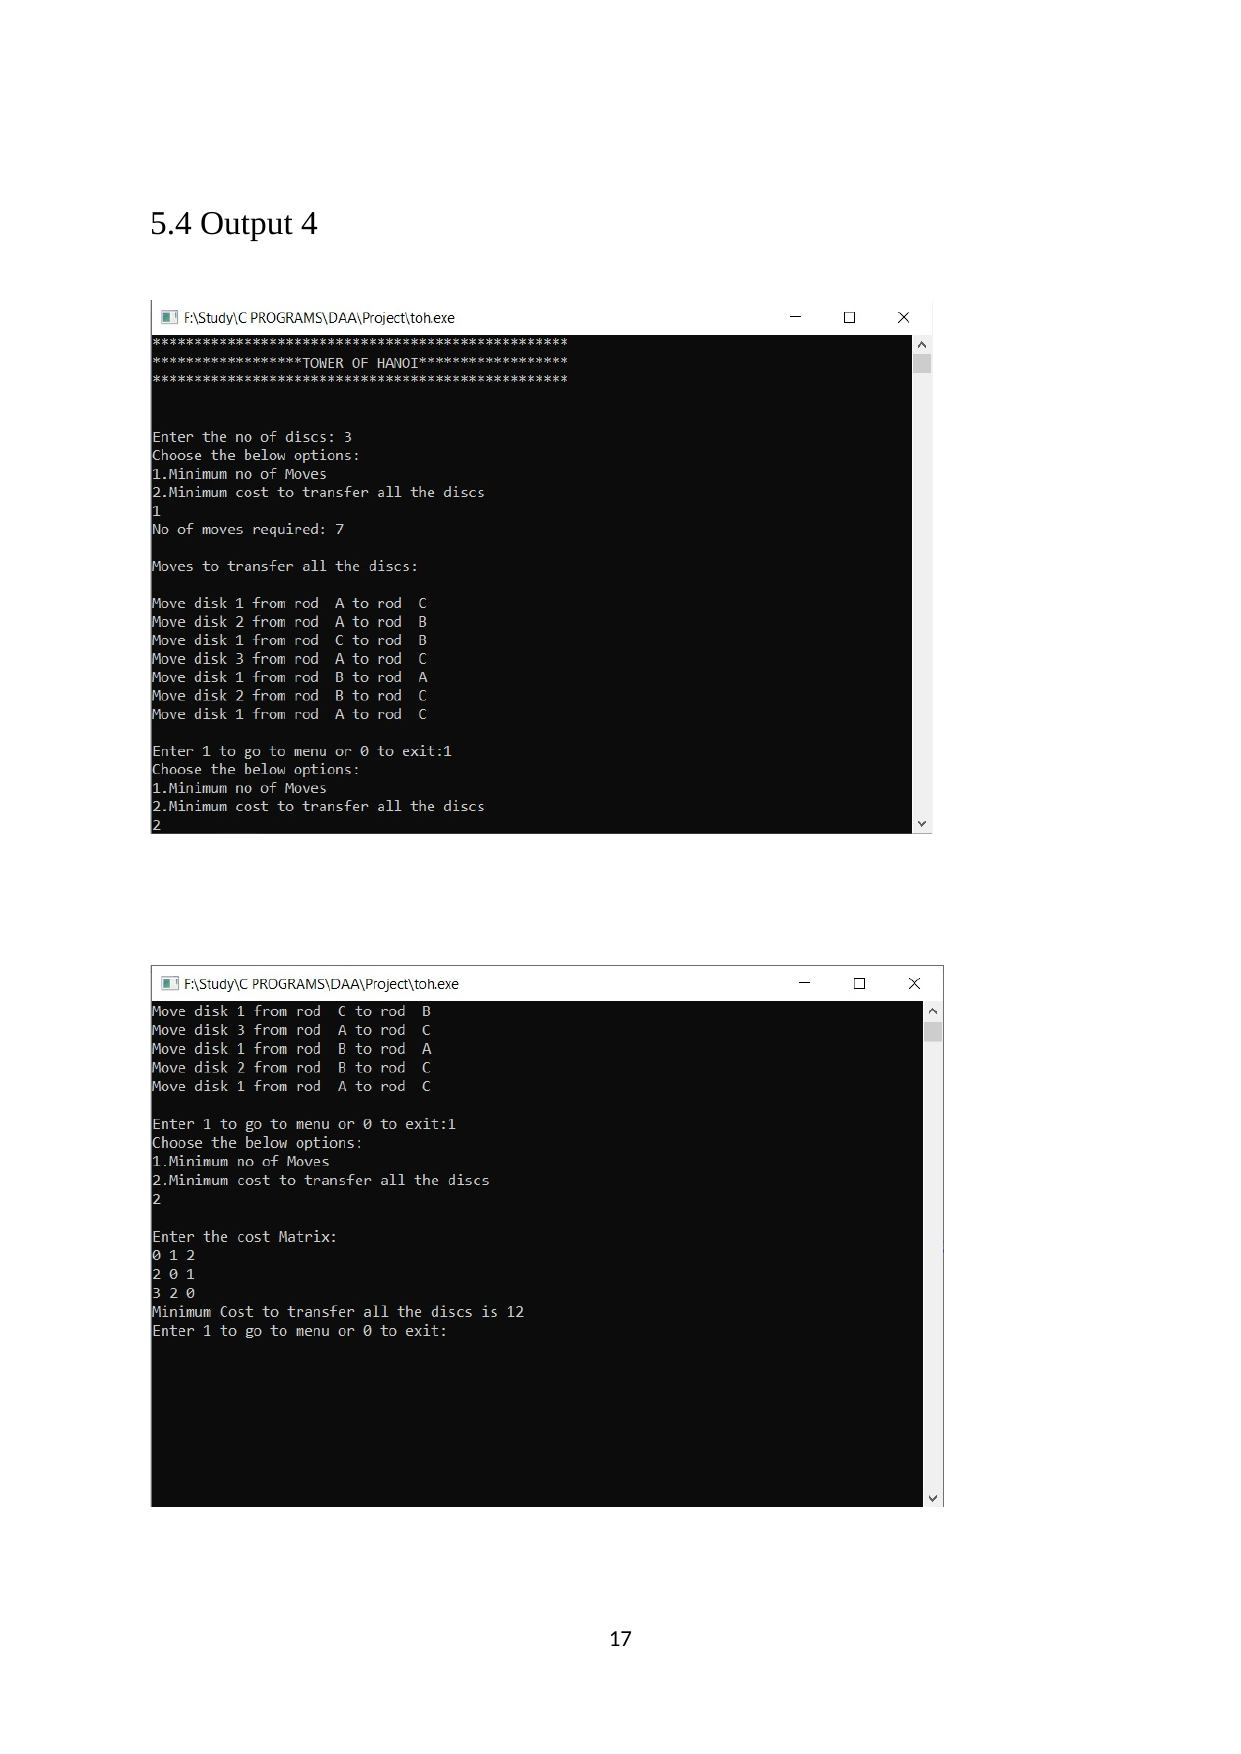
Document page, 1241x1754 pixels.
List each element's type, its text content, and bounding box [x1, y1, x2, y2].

subtitle 5.4 Output 4 [150, 203, 1090, 241]
picture [150, 965, 944, 1507]
picture [150, 300, 933, 834]
